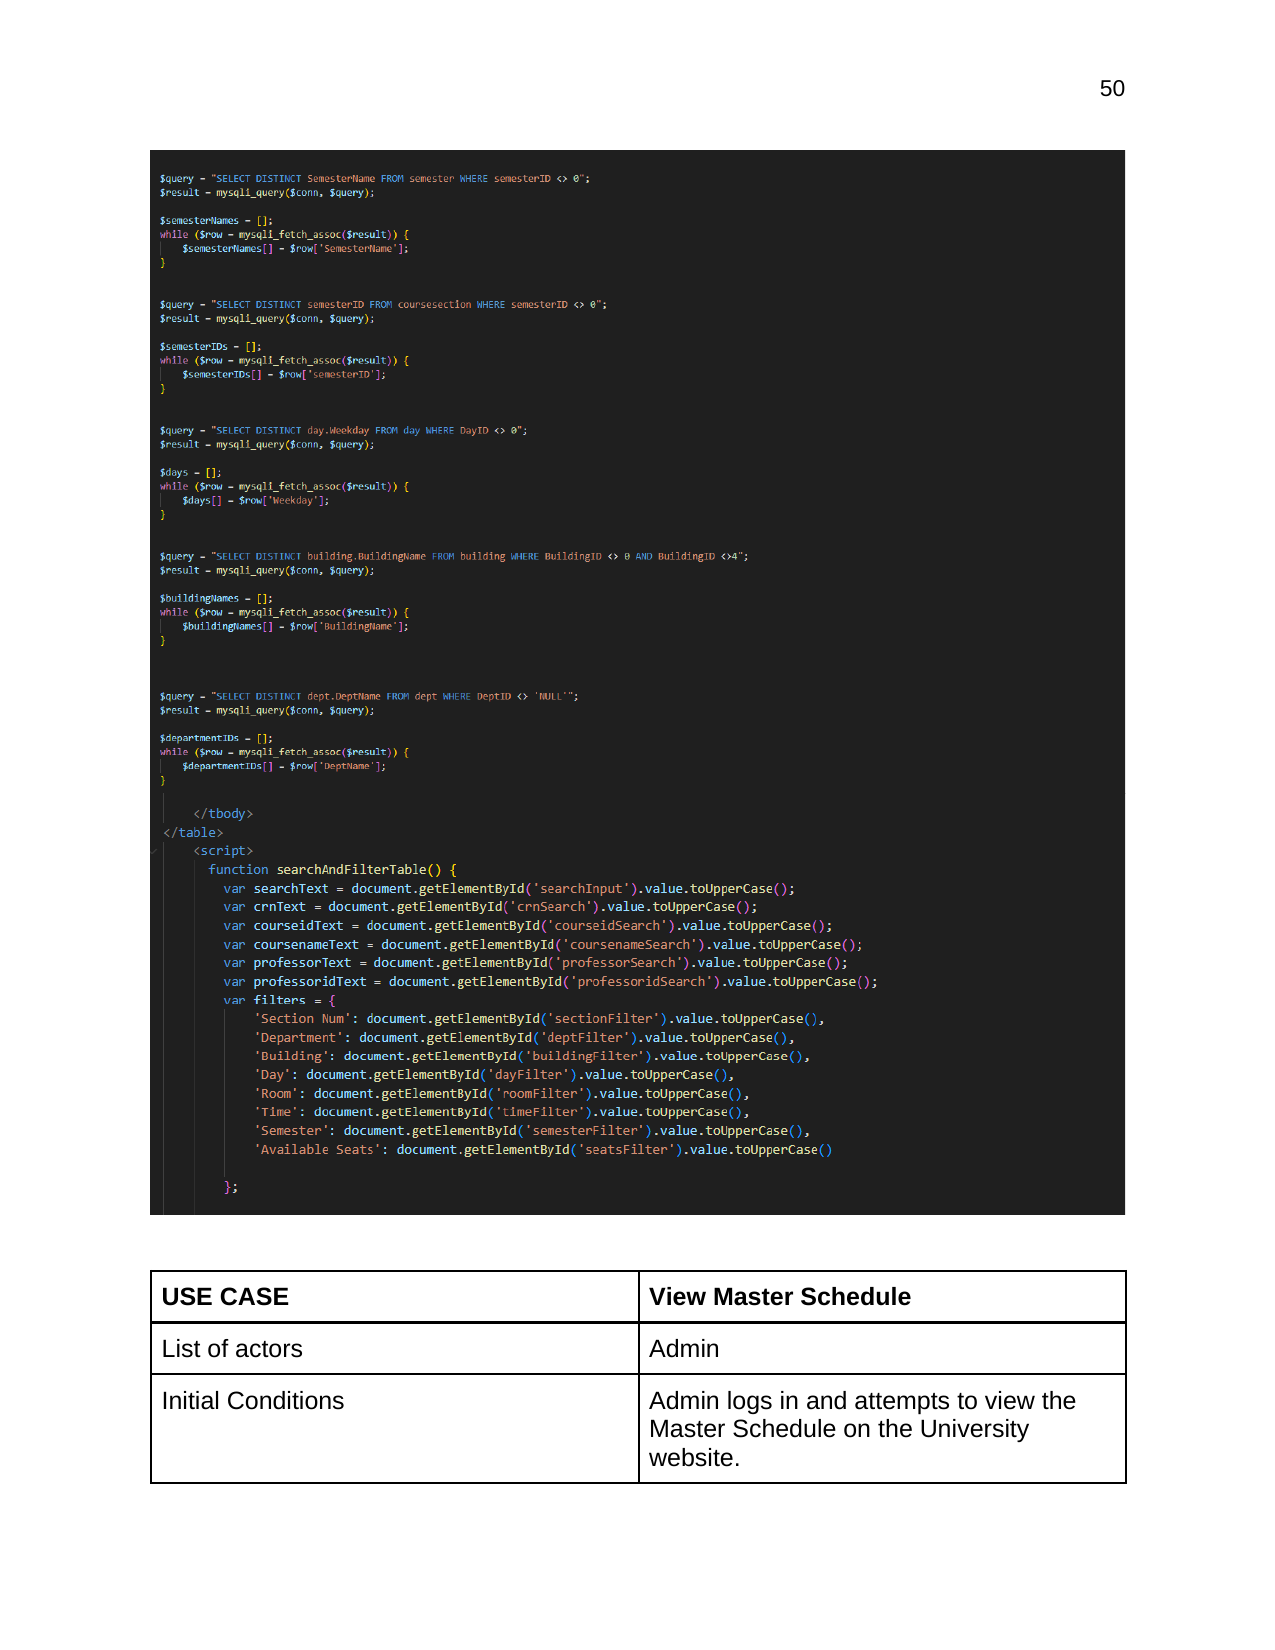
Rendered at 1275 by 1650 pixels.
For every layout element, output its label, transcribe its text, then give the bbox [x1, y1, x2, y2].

table_cell Initial Conditions [152, 1375, 638, 1482]
table_cell List of actors [152, 1324, 638, 1373]
table_cell Admin logs in and attempts to view the Master Schedule on the University website. [640, 1375, 1125, 1482]
table_cell Admin [640, 1324, 1125, 1373]
table_header USE CASE [152, 1272, 638, 1321]
table_header View Master Schedule [640, 1272, 1125, 1321]
picture [150, 150, 1125, 1215]
